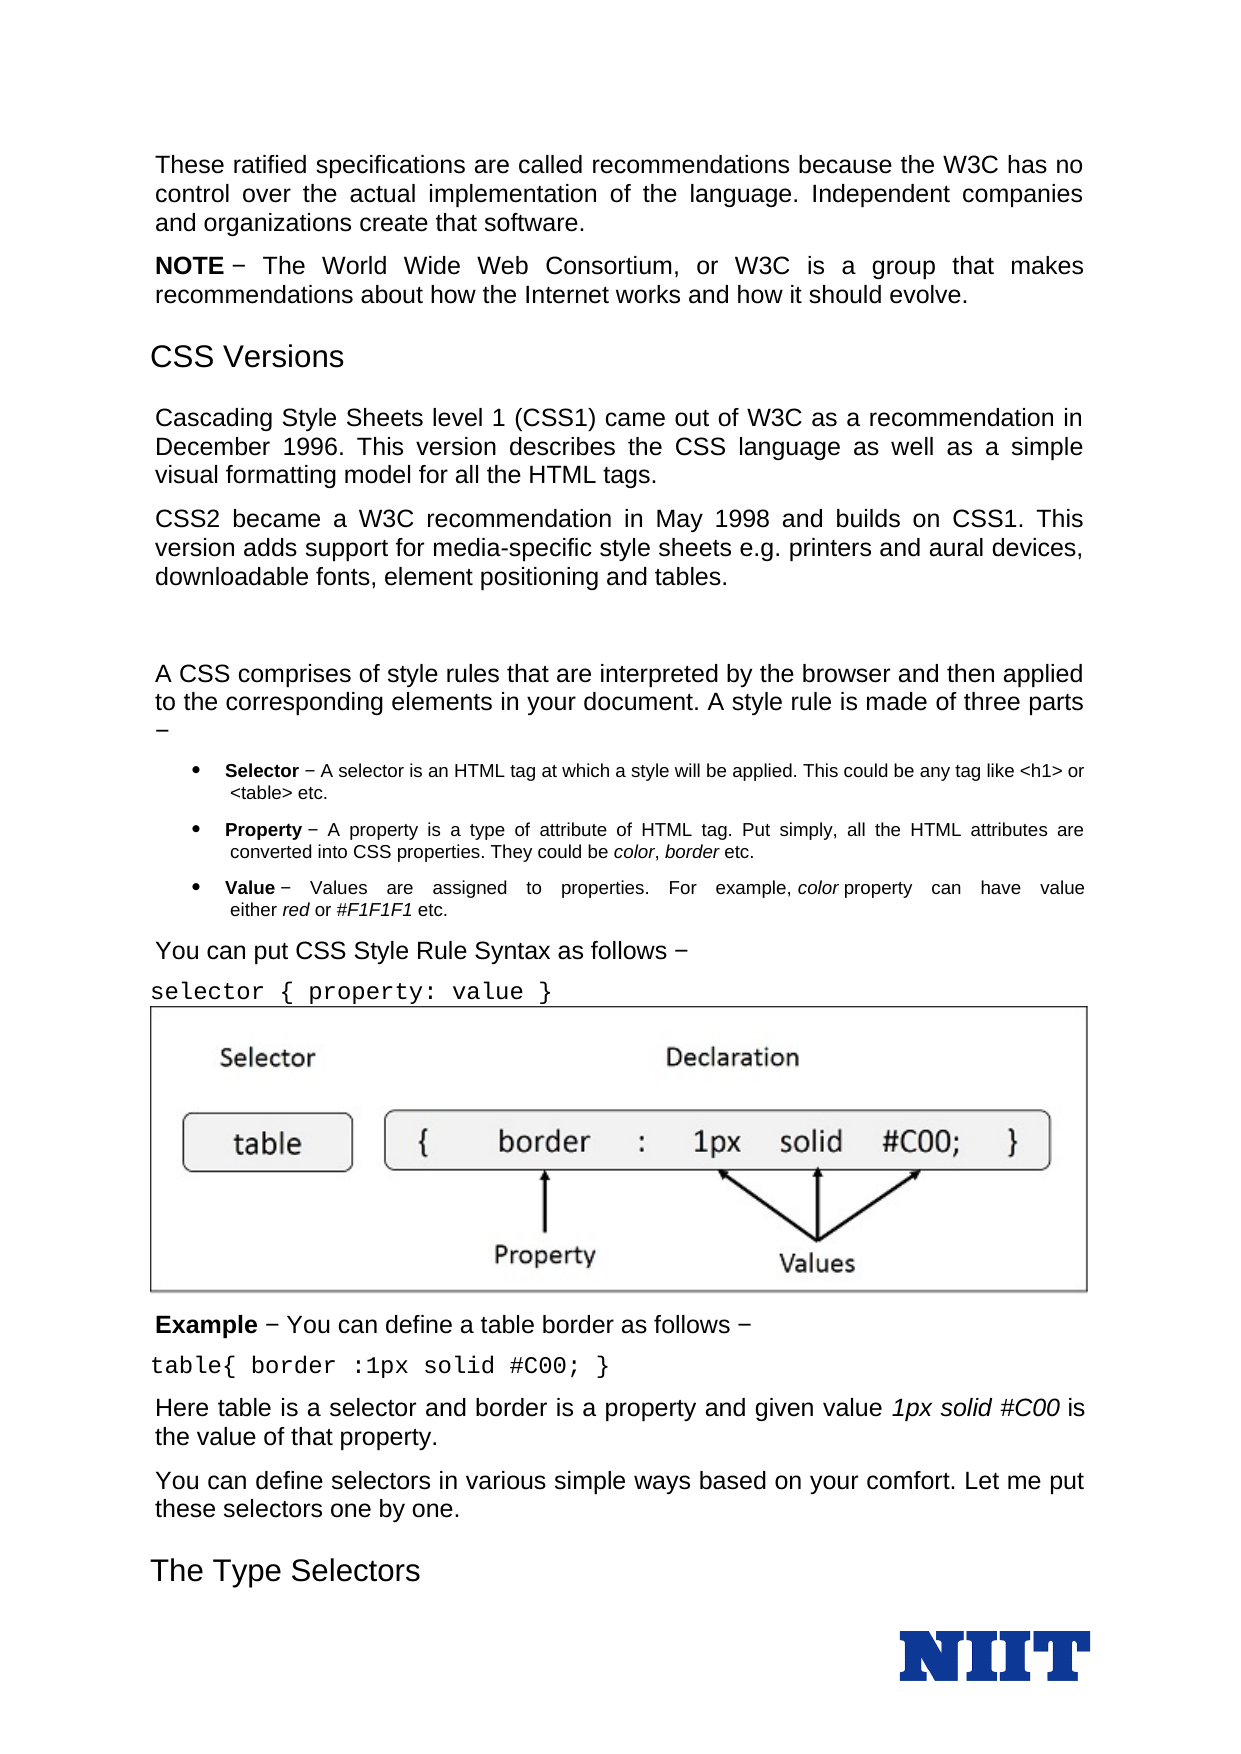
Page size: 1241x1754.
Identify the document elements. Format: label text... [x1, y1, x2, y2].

text CSS2 became a W3C recommendation in May 1998 and builds on CSS1. This version adds support for media-specific style sheets e.g. printers and aural devices, downloadable fonts, element positioning and tables. [155, 504, 1085, 591]
text Cascading Style Sheets level 1 (CSS1) came out of W3C as a recommendation in December 1996. This version describes the CSS language as well as a simple visual formatting model for all the HTML tags. [155, 403, 1085, 489]
picture [150, 1006, 1088, 1298]
text NOTE − The World Wide Web Consortium, or W3C is a group that makes recommendations about how the Internet works and how it should evolve. [155, 251, 1085, 309]
picture [899, 1631, 1091, 1681]
text You can put CSS Style Rule Syntax as follows − [155, 936, 1085, 964]
list Value − Values are assigned to properties. For example, color property can have value either red or #F1F1F1 etc. [192, 877, 1085, 921]
text The Type Selectors [150, 1552, 1090, 1588]
list Property − A property is a type of attribute of HTML tag. Put simply, all the HTML attributes are converted into CSS properties. They could be color, border etc. [192, 818, 1085, 862]
text selector { property: value } [150, 979, 1090, 1007]
text Here table is a selector and border is a property and given value 1px solid #C00 is the value of that property. [155, 1393, 1085, 1451]
list Selector − A selector is an HTML tag at which a style will be applied. This could be any tag like <h1> or <table> etc. [192, 760, 1085, 803]
text table{ border :1px solid #C00; } [150, 1353, 1090, 1381]
text These ratified specifications are called recommendations because the W3C has no control over the actual implementation of the language. Independent companies and organizations create that software. [155, 150, 1085, 236]
text A CSS comprises of style rules that are interpreted by the browser and then applied to the corresponding elements in your document. A style rule is made of three parts − [155, 658, 1085, 745]
text You can define selectors in various simple ways based on your comfort. Let me put these selectors one by one. [155, 1466, 1085, 1523]
text Example − You can define a table border as follows − [155, 1310, 1085, 1338]
text CSS Versions [150, 338, 1090, 374]
